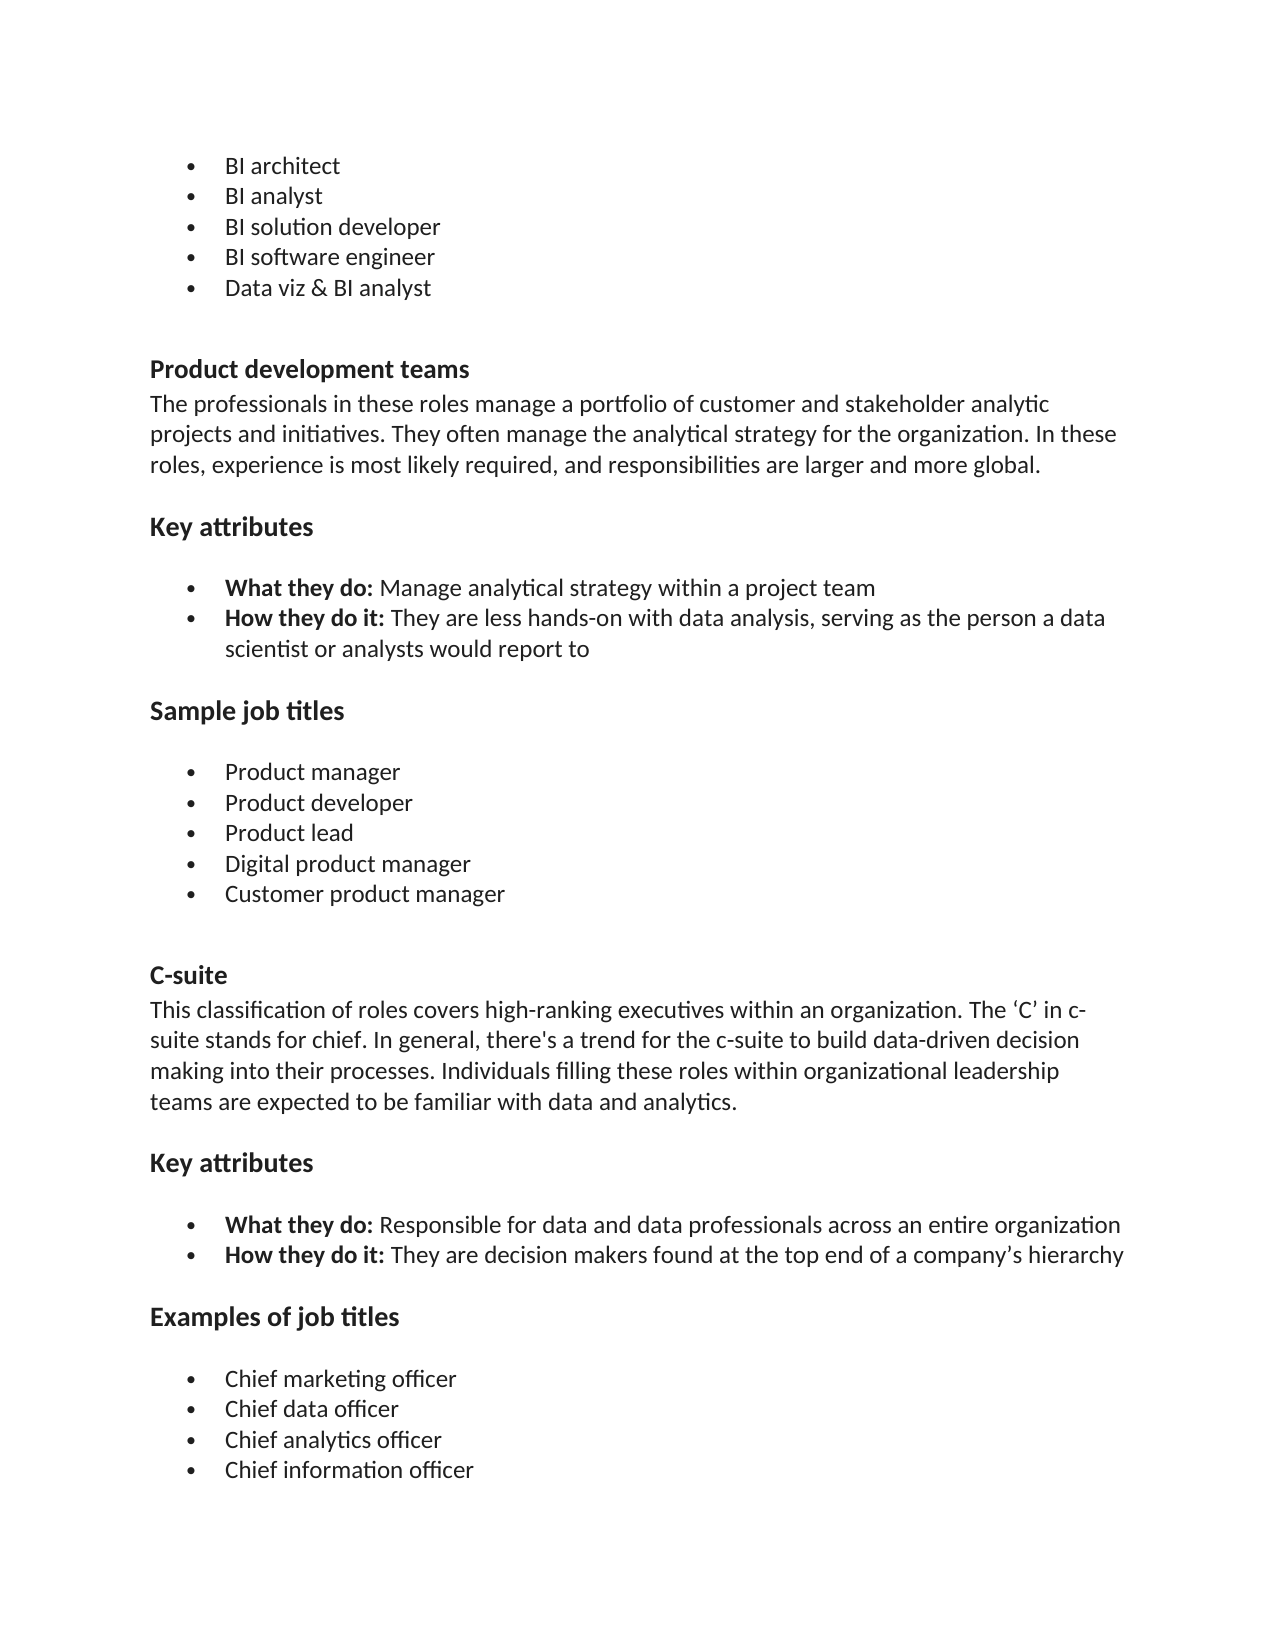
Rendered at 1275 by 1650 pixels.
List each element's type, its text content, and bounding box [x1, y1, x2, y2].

list Chief analytics officer [187, 1424, 1125, 1454]
subtitle Product development teams [150, 352, 1125, 385]
list What they do: Manage analytical strategy within a project team [187, 572, 1125, 603]
list BI software engineer [187, 242, 1125, 272]
text This classification of roles covers high-ranking executives within an organization. The ‘C’ in c-suite stands for chief. In general, there's a trend for the c-suite to build data-driven decision making into their processes. Individuals filling these roles within organizational leadership teams are expected to be familiar with data and analytics. [150, 994, 1125, 1116]
list How they do it: They are decision makers found at the top end of a company’s hierarchy [187, 1239, 1125, 1270]
list What they do: Responsible for data and data professionals across an entire organization [187, 1209, 1125, 1239]
list Product lead [187, 817, 1125, 848]
list Customer product manager [187, 878, 1125, 909]
list Data viz & BI analyst [187, 272, 1125, 303]
list How they do it: They are less hands-on with data analysis, serving as the person a data scientist or analysts would report to [187, 603, 1125, 664]
list BI architect [187, 150, 1125, 181]
list Chief information officer [187, 1454, 1125, 1485]
subtitle Key attributes [150, 508, 1125, 543]
list Product manager [187, 756, 1125, 787]
subtitle Examples of job titles [150, 1299, 1125, 1333]
subtitle Sample job titles [150, 693, 1125, 727]
text The professionals in these roles manage a portfolio of customer and stakeholder analytic projects and initiatives. They often manage the analytical strategy for the organization. In these roles, experience is most likely required, and responsibilities are larger and more global. [150, 388, 1125, 479]
list Product developer [187, 787, 1125, 817]
list BI analyst [187, 181, 1125, 211]
list Chief data officer [187, 1393, 1125, 1424]
subtitle Key attributes [150, 1145, 1125, 1180]
list Chief marketing officer [187, 1363, 1125, 1393]
subtitle C-suite [150, 958, 1125, 992]
list BI solution developer [187, 211, 1125, 242]
list Digital product manager [187, 848, 1125, 878]
